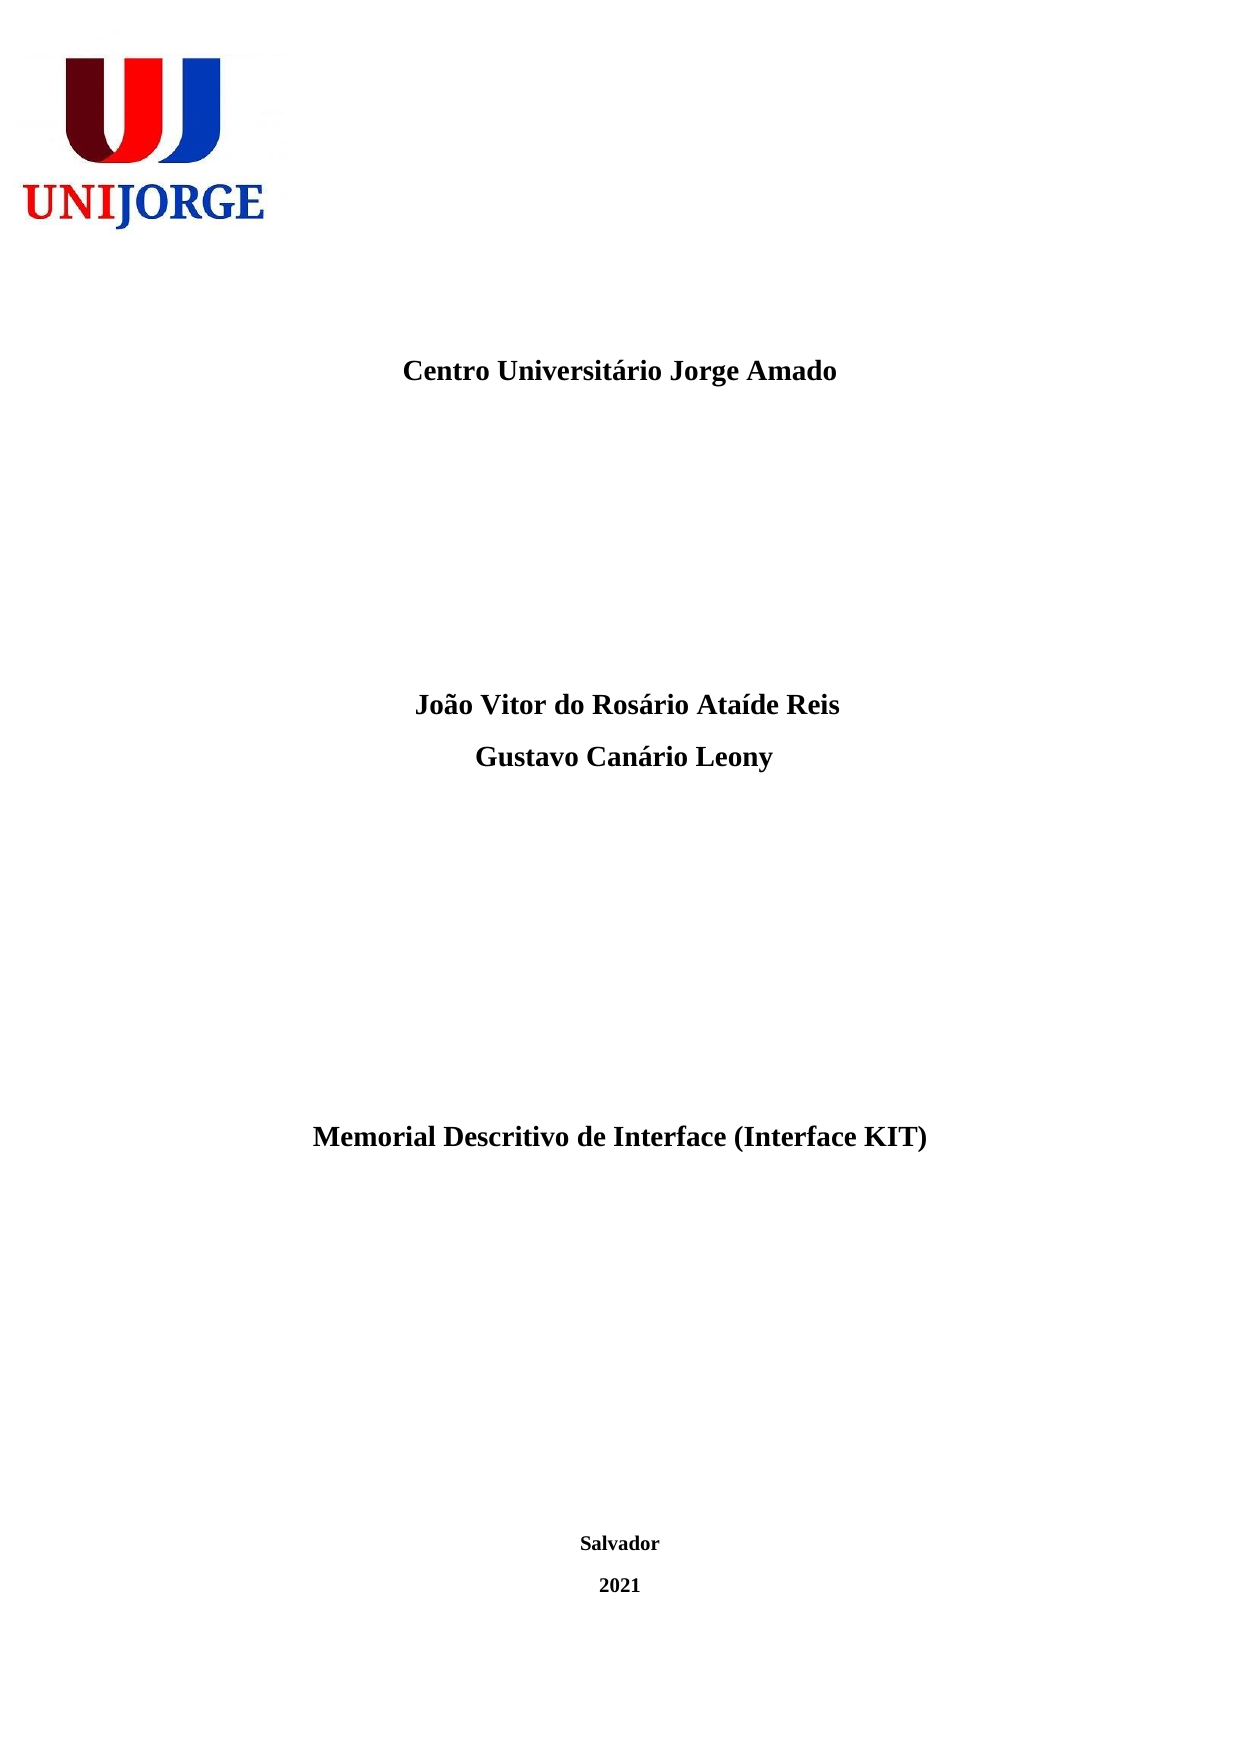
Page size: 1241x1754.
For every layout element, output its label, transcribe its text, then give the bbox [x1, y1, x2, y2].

text Memorial Descritivo de Interface (Interface KIT) [177, 1119, 1063, 1152]
text Centro Universitário Jorge Amado [356, 353, 883, 387]
text João Vitor do Rosário Ataíde Reis Gustavo Canário Leony [356, 687, 891, 773]
text 2021 [177, 1573, 1062, 1597]
text Salvador [177, 1531, 1062, 1555]
picture [0, 30, 286, 258]
